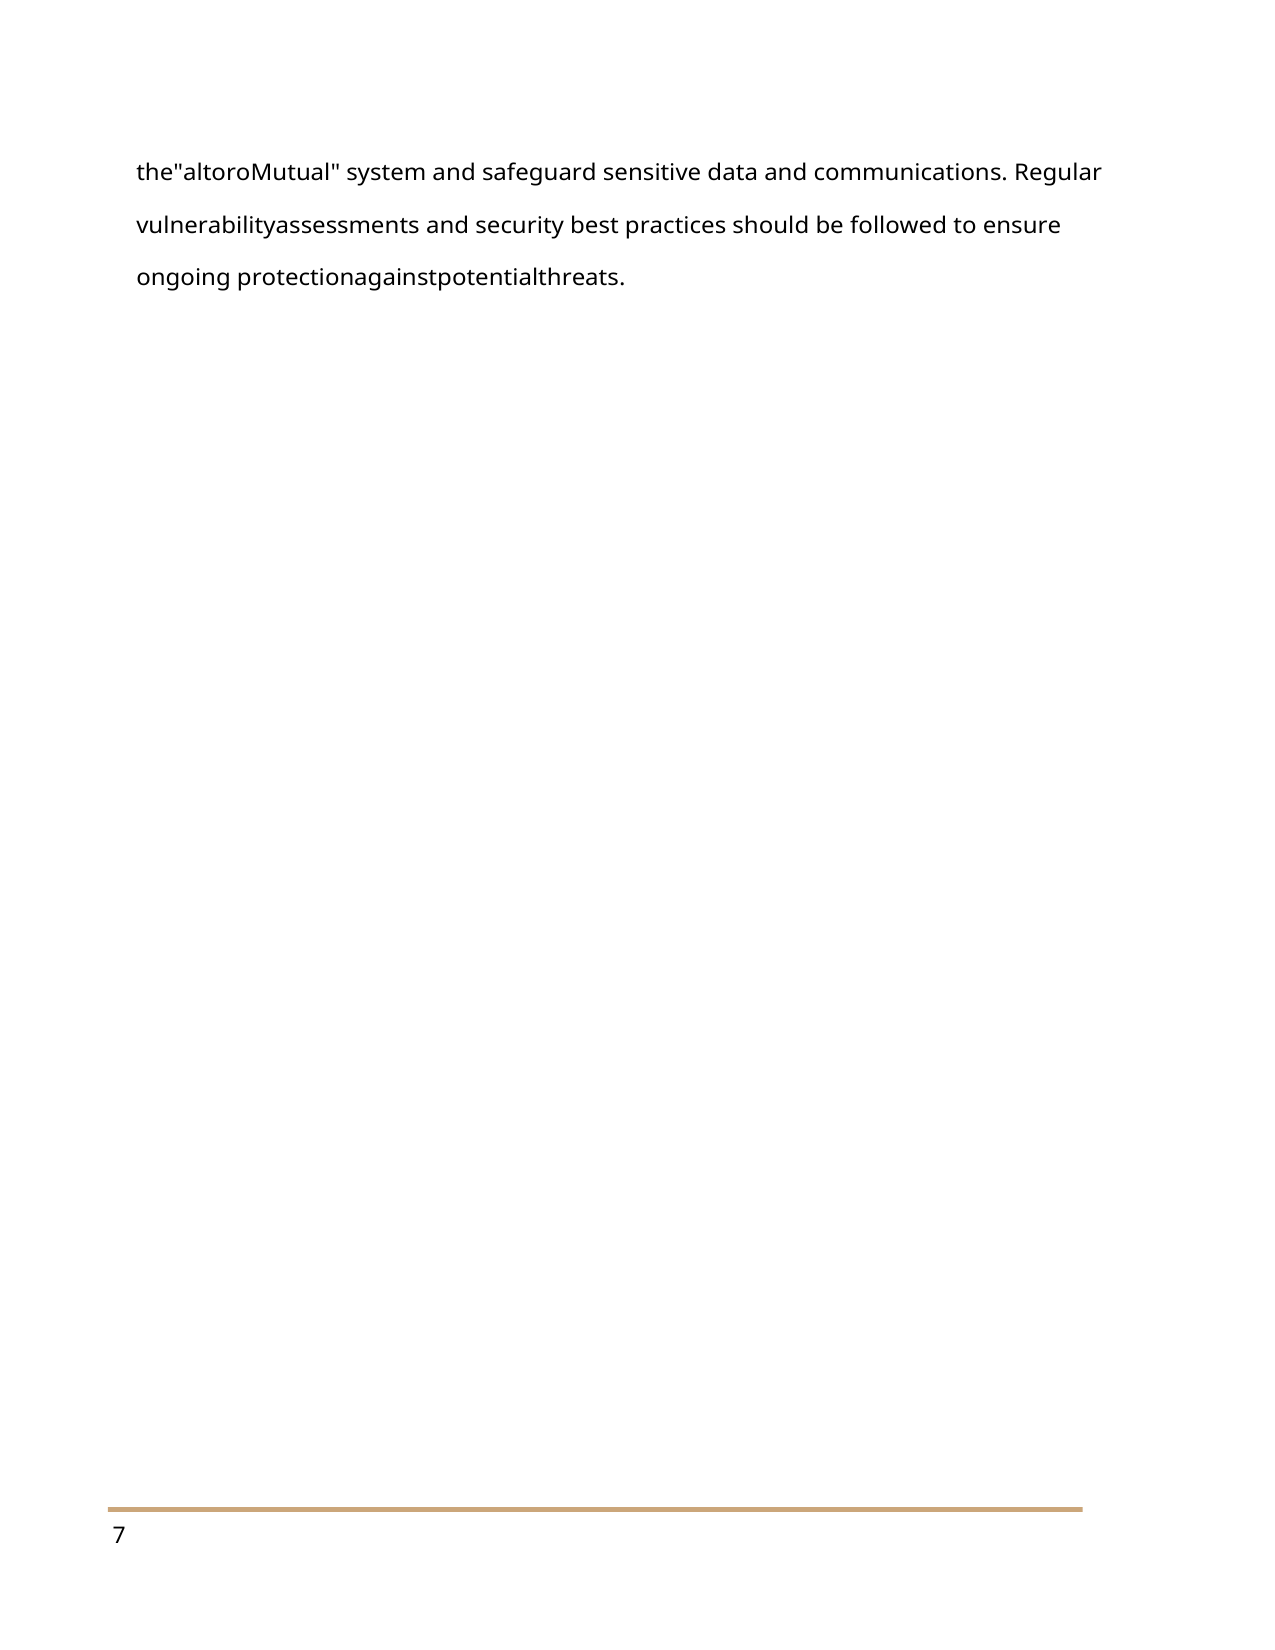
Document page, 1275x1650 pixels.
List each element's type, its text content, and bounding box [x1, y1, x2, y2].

picture [107, 1507, 1083, 1512]
